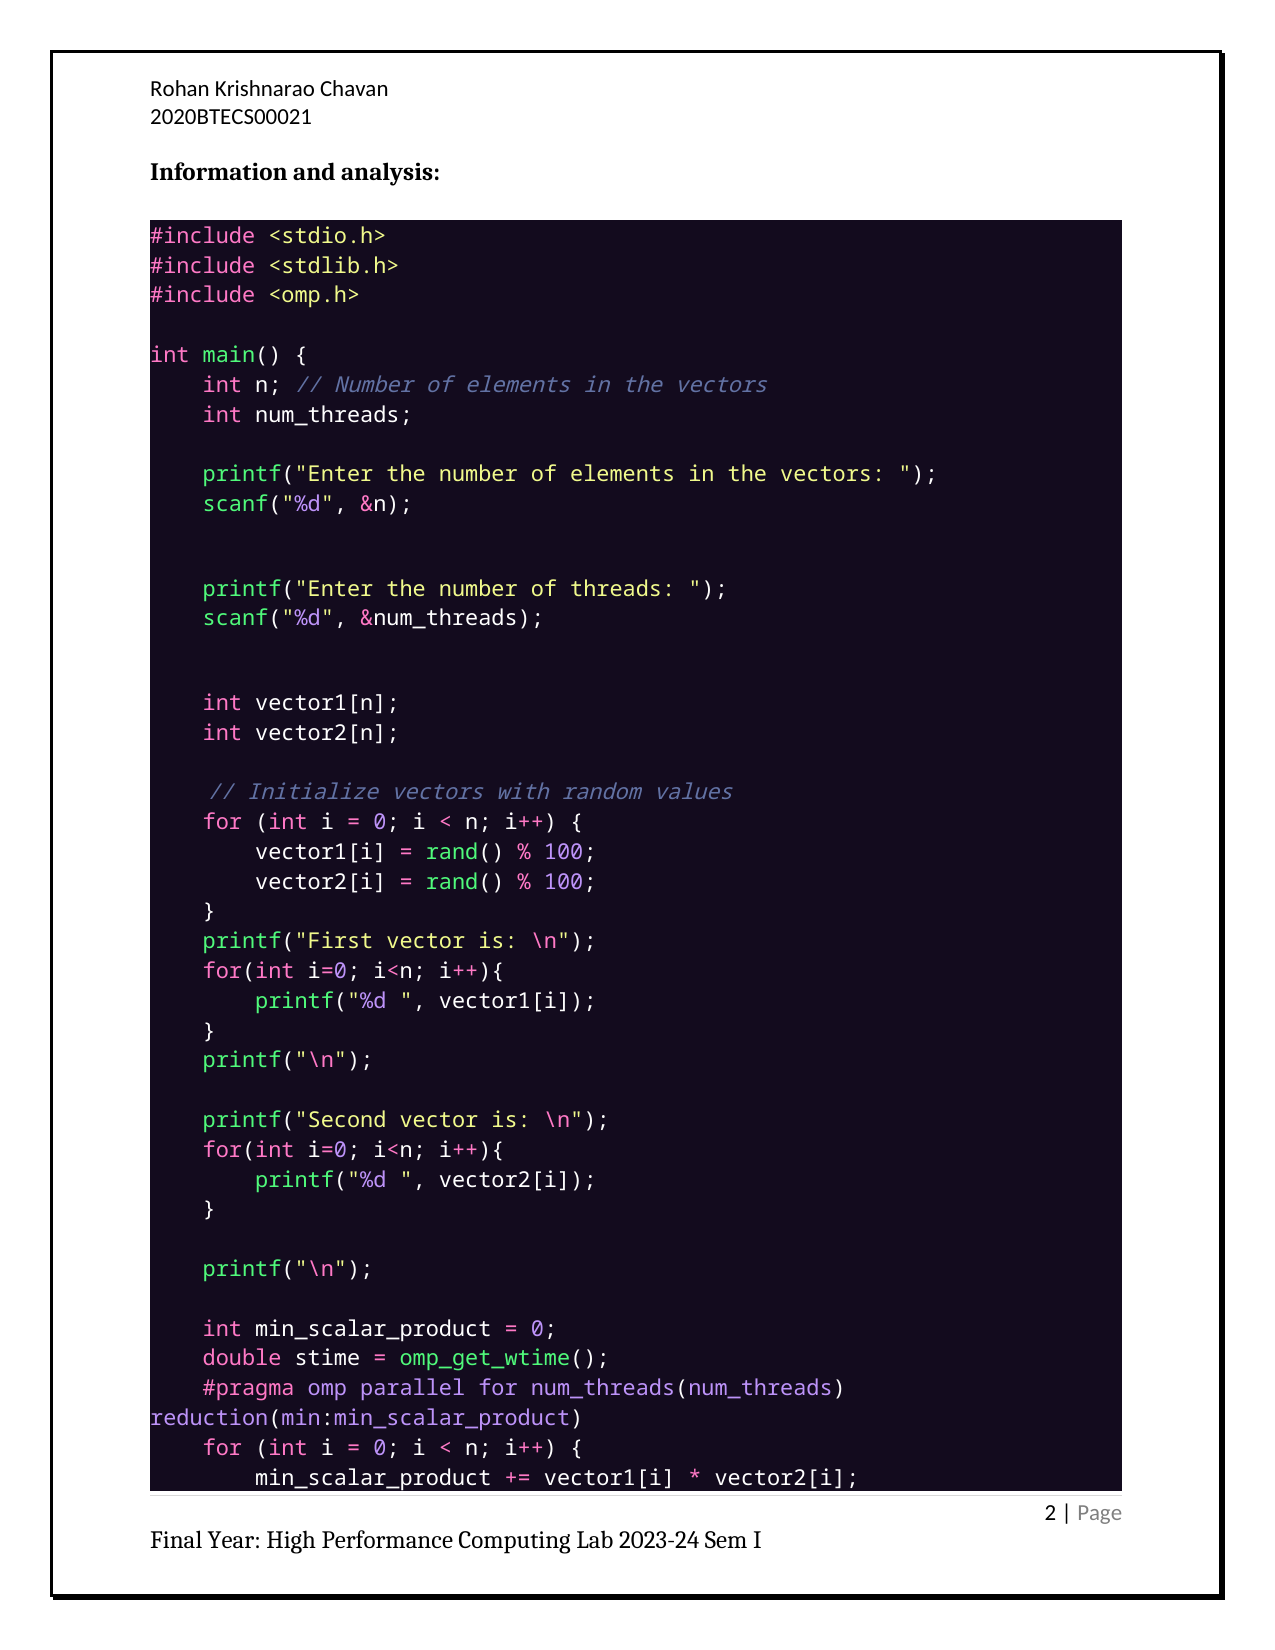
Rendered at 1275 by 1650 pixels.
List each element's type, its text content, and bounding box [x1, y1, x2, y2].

text int num_threads; [150, 399, 1122, 428]
text printf("Enter the number of threads: "); [150, 573, 1122, 602]
text printf("%d ", vector2[i]); [150, 1164, 1122, 1193]
text printf("First vector is: \n"); [150, 925, 1122, 955]
text scanf("%d", &num_threads); [150, 602, 1122, 632]
text double stime = omp_get_wtime(); [150, 1342, 1122, 1372]
text scanf("%d", &n); [150, 488, 1122, 518]
text } [150, 896, 1122, 925]
text min_scalar_product += vector1[i] * vector2[i]; [150, 1462, 1122, 1491]
text printf("Second vector is: \n"); [150, 1104, 1122, 1134]
text for (int i = 0; i < n; i++) { [150, 806, 1122, 836]
text printf("\n"); [150, 1253, 1122, 1283]
text } [150, 1193, 1122, 1223]
text Information and analysis: [150, 158, 1122, 187]
text for (int i = 0; i < n; i++) { [150, 1432, 1122, 1462]
text vector2[i] = rand() % 100; [150, 866, 1122, 896]
text #include <stdio.h> [150, 220, 1122, 250]
text // Initialize vectors with random values [150, 776, 1122, 806]
text for(int i=0; i<n; i++){ [150, 955, 1122, 985]
text printf("\n"); [150, 1044, 1122, 1074]
text #include <stdlib.h> [150, 250, 1122, 279]
text int main() { [150, 339, 1122, 369]
text } [150, 1015, 1122, 1044]
text #include <omp.h> [150, 279, 1122, 309]
text vector1[i] = rand() % 100; [150, 836, 1122, 866]
text for(int i=0; i<n; i++){ [150, 1134, 1122, 1164]
text int vector2[n]; [150, 717, 1122, 747]
text int n; // Number of elements in the vectors [150, 369, 1122, 399]
text printf("Enter the number of elements in the vectors: "); [150, 458, 1122, 488]
text #pragma omp parallel for num_threads(num_threads) reduction(min:min_scalar_product) [150, 1372, 1122, 1432]
text printf("%d ", vector1[i]); [150, 985, 1122, 1015]
text int vector1[n]; [150, 687, 1122, 717]
text int min_scalar_product = 0; [150, 1313, 1122, 1342]
